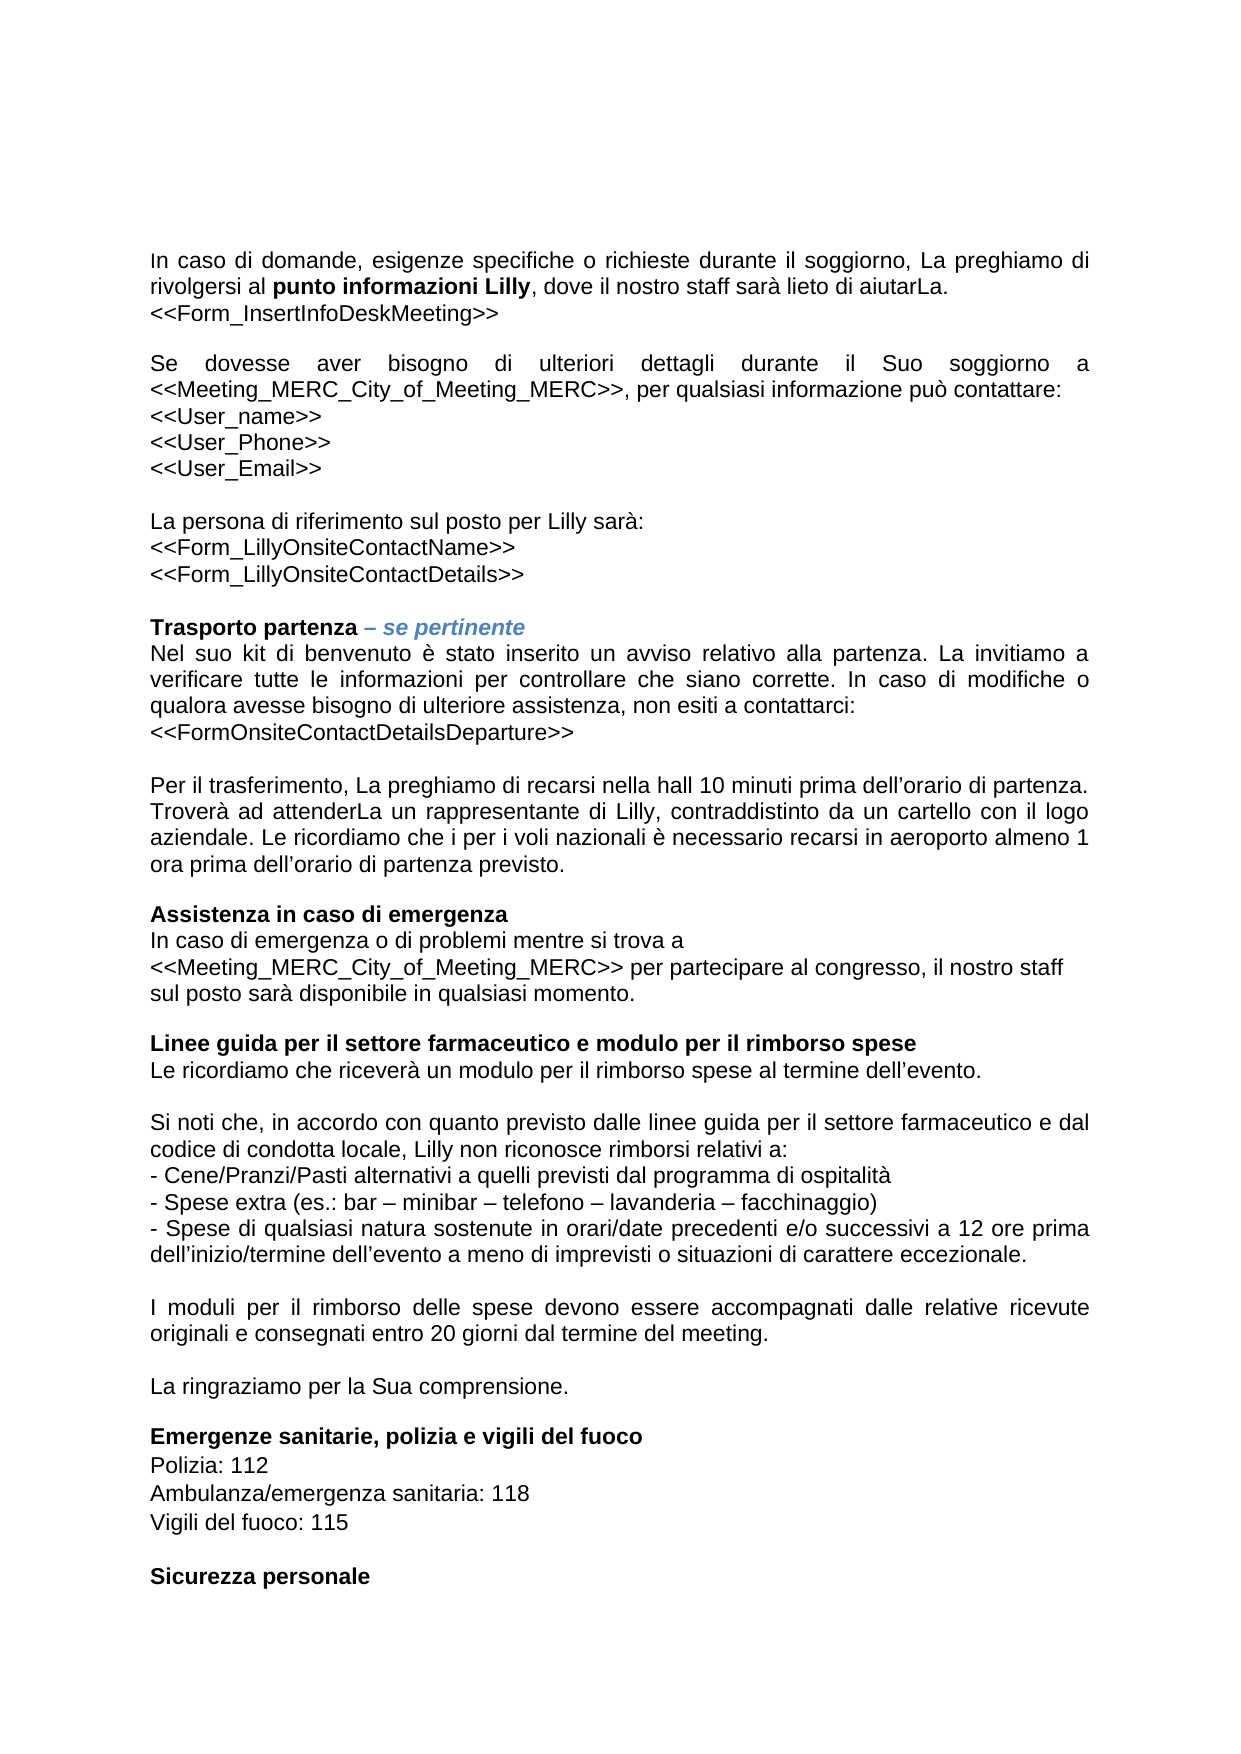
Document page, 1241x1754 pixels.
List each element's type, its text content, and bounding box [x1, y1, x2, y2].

text - Spese extra (es.: bar – minibar – telefono – lavanderia – facchinaggio) [150, 1188, 1090, 1215]
text <<User_Email>> [150, 455, 1090, 482]
text Trasporto partenza – se pertinente [150, 613, 1090, 640]
text Se dovesse aver bisogno di ulteriori dettagli durante il Suo soggiorno a <<Meeting_MERC_City_of_Meeting_MERC>>, per qualsiasi informazione può contattare: [150, 350, 1090, 403]
text <<FormOnsiteContactDetailsDeparture>> [150, 719, 1090, 745]
text Per il trasferimento, La preghiamo di recarsi nella hall 10 minuti prima dell’orario di partenza. Troverà ad attenderLa un rappresentante di Lilly, contraddistinto da un cartello con il logo aziendale. Le ricordiamo che i per i voli nazionali è necessario recarsi in aeroporto almeno 1 ora prima dell’orario di partenza previsto. [150, 772, 1090, 877]
text La persona di riferimento sul posto per Lilly sarà: [150, 508, 1090, 534]
text I moduli per il rimborso delle spese devono essere accompagnati dalle relative ricevute originali e consegnati entro 20 giorni dal termine del meeting. [150, 1294, 1090, 1347]
text La ringraziamo per la Sua comprensione. [150, 1373, 1099, 1399]
text Linee guida per il settore farmaceutico e modulo per il rimborso spese [150, 1030, 1090, 1057]
text In caso di domande, esigenze specifiche o richieste durante il soggiorno, La preghiamo di rivolgersi al punto informazioni Lilly, dove il nostro staff sarà lieto di aiutarLa. [150, 247, 1090, 299]
text <<Form_LillyOnsiteContactName>> [150, 534, 1090, 561]
text <<Form_LillyOnsiteContactDetails>> [150, 561, 1090, 587]
text In caso di emergenza o di problemi mentre si trova a <<Meeting_MERC_City_of_Meeting_MERC>> per partecipare al congresso, il nostro staff sul posto sarà disponibile in qualsiasi momento. [150, 927, 1090, 1006]
text Si noti che, in accordo con quanto previsto dalle linee guida per il settore farmaceutico e dal codice di condotta locale, Lilly non riconosce rimborsi relativi a: [150, 1109, 1090, 1162]
text Nel suo kit di benvenuto è stato inserito un avviso relativo alla partenza. La invitiamo a verificare tutte le informazioni per controllare che siano corrette. In caso di modifiche o qualora avesse bisogno di ulteriore assistenza, non esiti a contattarci: [150, 640, 1090, 719]
text Assistenza in caso di emergenza [150, 901, 1099, 927]
text - Spese di qualsiasi natura sostenute in orari/date precedenti e/o successivi a 12 ore prima dell’inizio/termine dell’evento a meno di imprevisti o situazioni di carattere eccezionale. [150, 1215, 1090, 1267]
text - Cene/Pranzi/Pasti alternativi a quelli previsti dal programma di ospitalità [150, 1162, 1090, 1188]
text Vigili del fuoco: 115 [150, 1508, 1085, 1535]
text Polizia: 112 [150, 1452, 1090, 1478]
text Sicurezza personale [150, 1563, 1099, 1589]
text Emergenze sanitarie, polizia e vigili del fuoco [150, 1423, 1099, 1449]
text <<Form_InsertInfoDeskMeeting>> [150, 299, 1090, 326]
text Ambulanza/emergenza sanitaria: 118 [150, 1480, 1090, 1506]
text <<User_name>> [150, 403, 1090, 429]
text <<User_Phone>> [150, 429, 1090, 455]
text Le ricordiamo che riceverà un modulo per il rimborso spese al termine dell’evento. [150, 1057, 1090, 1083]
